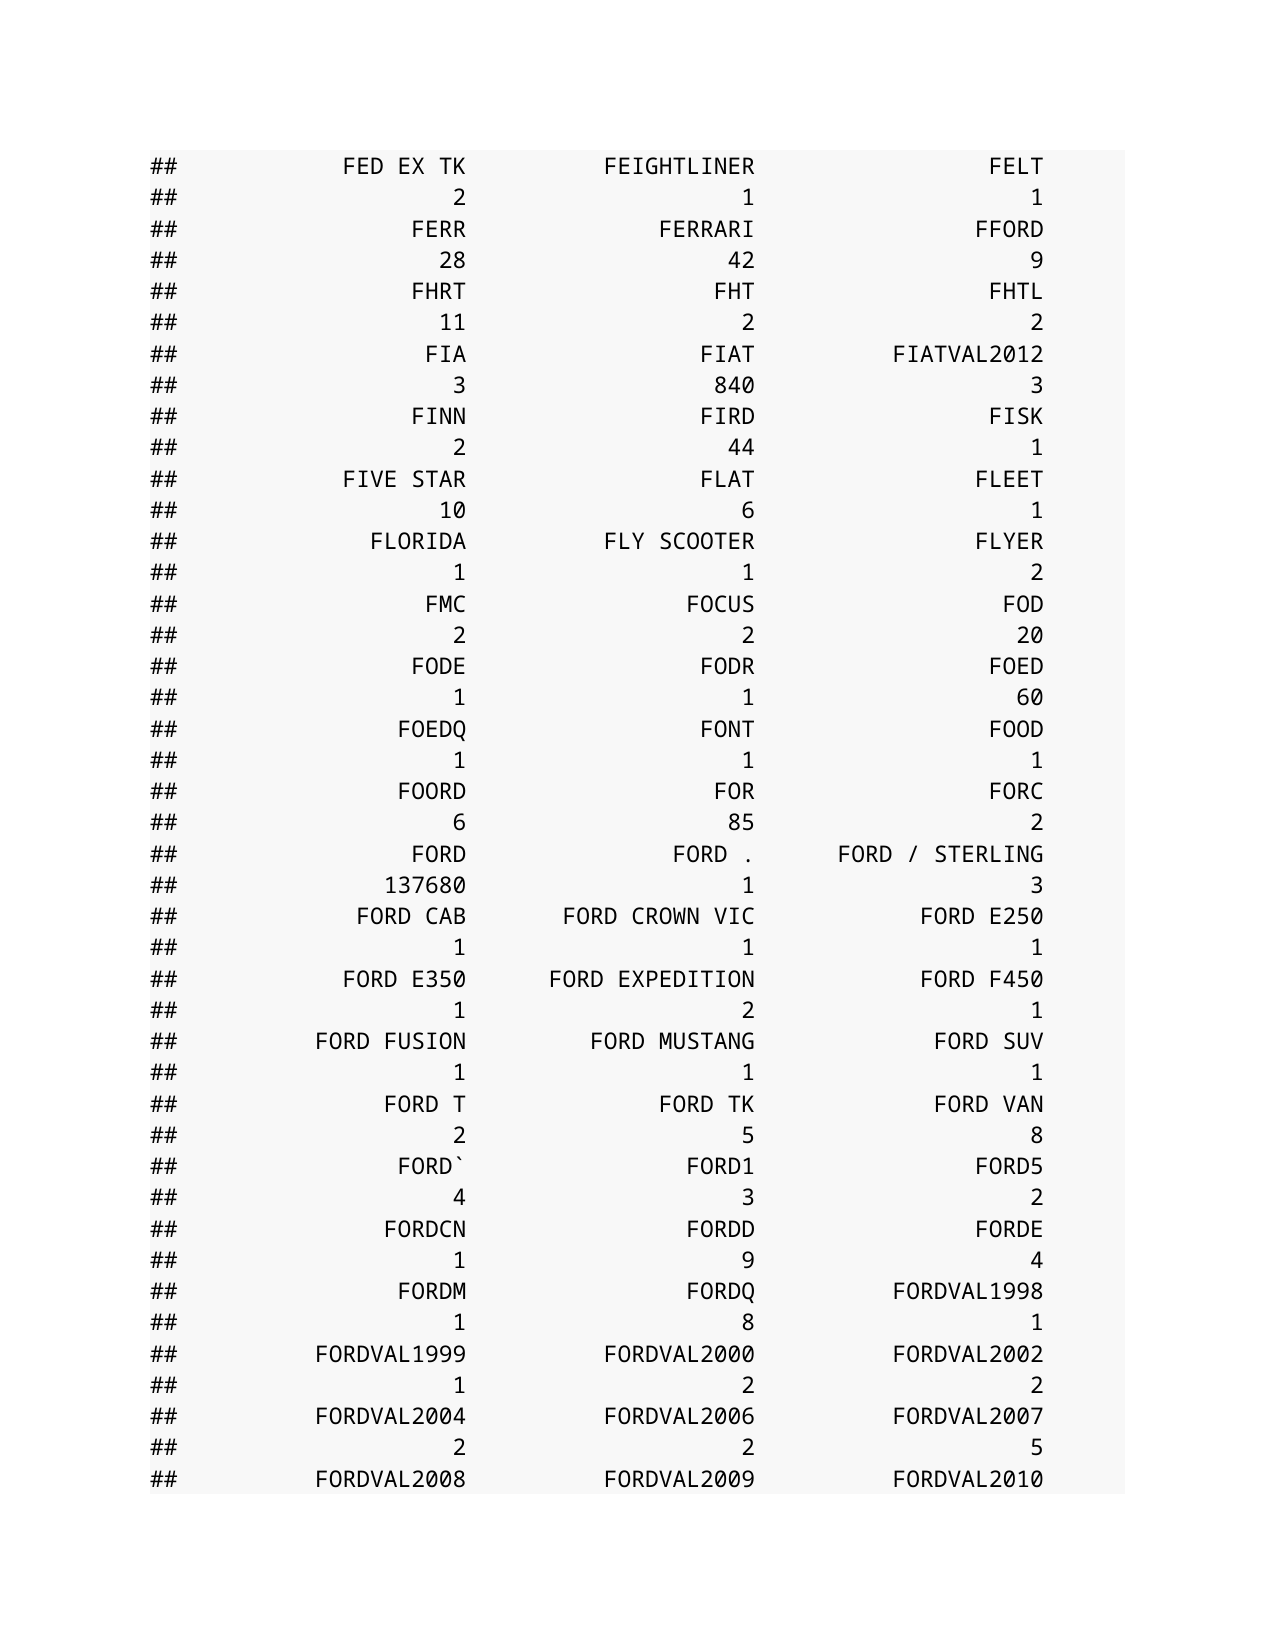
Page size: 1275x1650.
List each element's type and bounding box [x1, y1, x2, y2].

text [150, 150, 1125, 1494]
